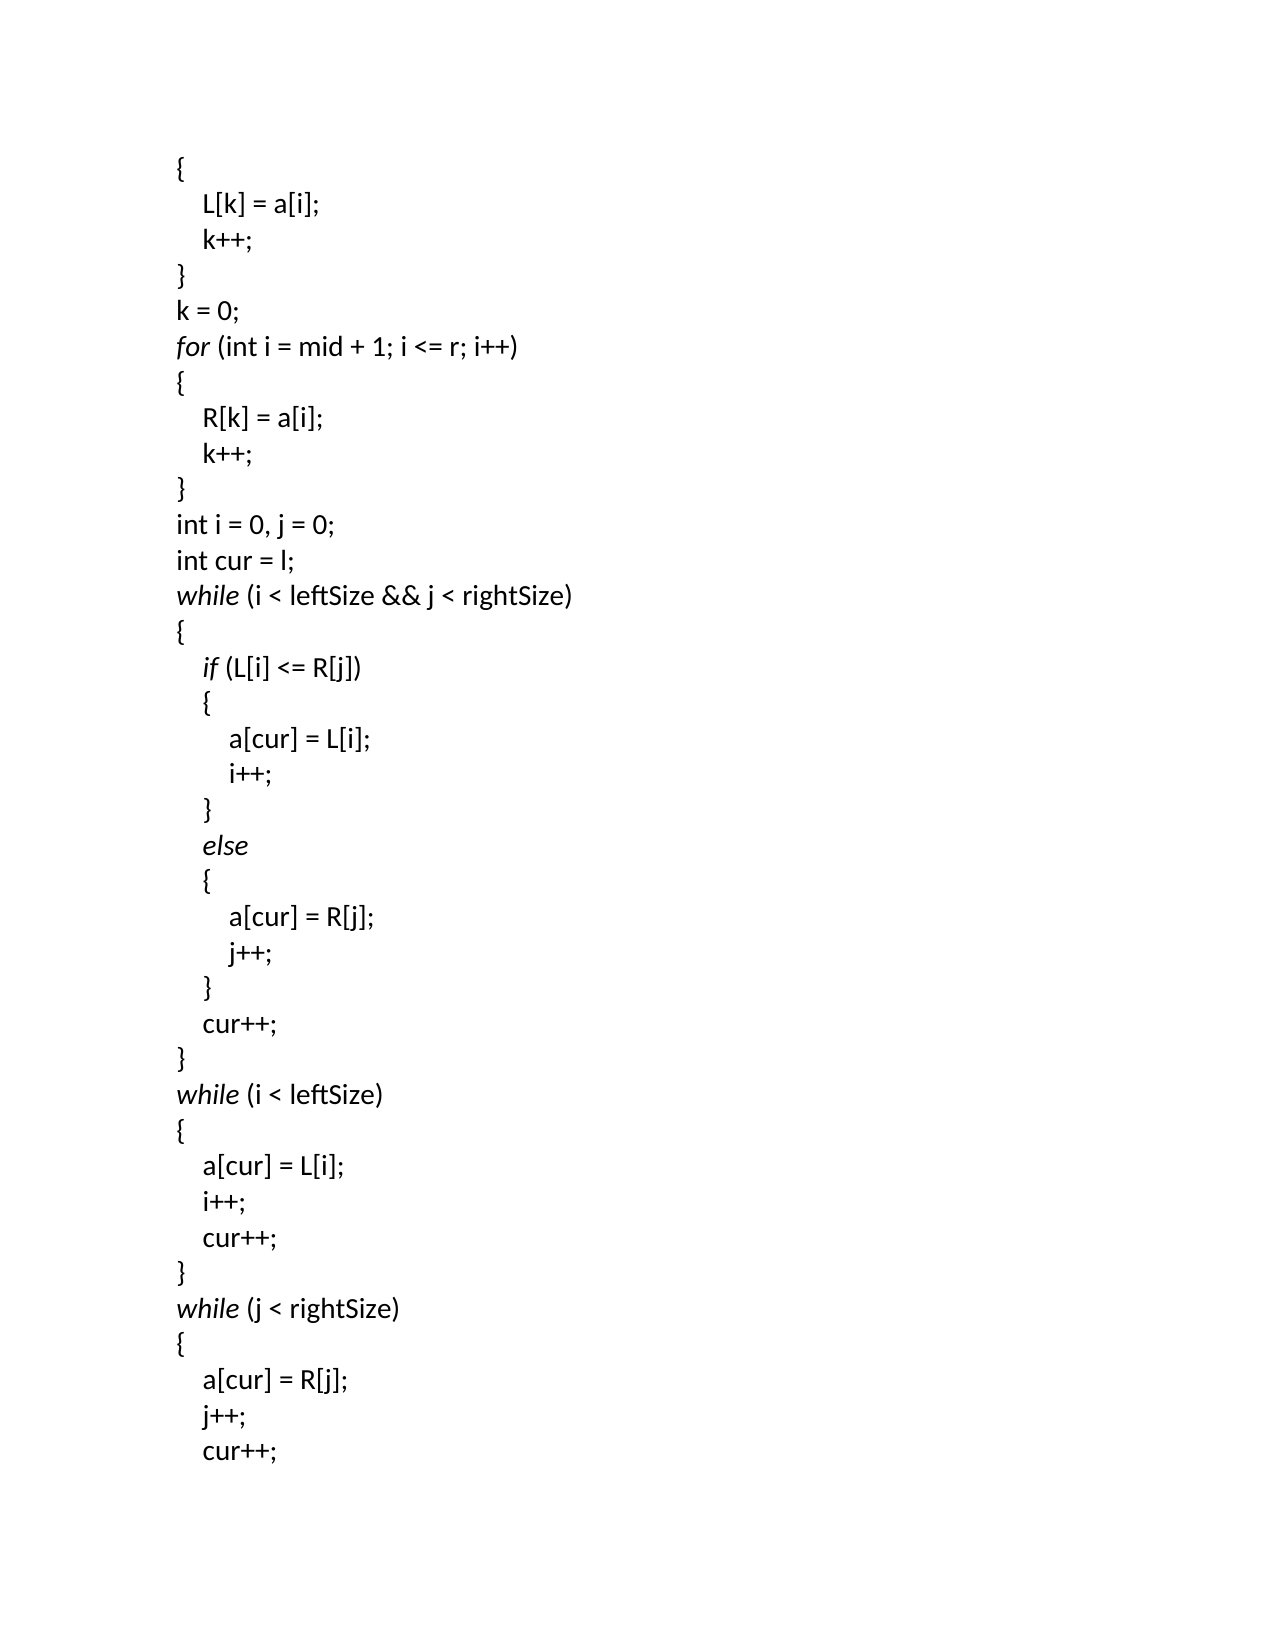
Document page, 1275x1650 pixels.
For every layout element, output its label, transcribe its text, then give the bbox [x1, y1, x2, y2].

text { [150, 684, 1125, 720]
text int cur = l; [150, 542, 1125, 577]
text } [150, 1254, 1125, 1290]
text j++; [150, 934, 1125, 969]
text while (j < rightSize) [150, 1290, 1125, 1326]
text a[cur] = R[j]; [150, 1361, 1125, 1397]
text cur++; [150, 1219, 1125, 1254]
text { [150, 862, 1125, 898]
text i++; [150, 756, 1125, 791]
text j++; [150, 1397, 1125, 1432]
text else [150, 827, 1125, 862]
text k = 0; [150, 292, 1125, 328]
text } [150, 791, 1125, 827]
text while (i < leftSize) [150, 1076, 1125, 1112]
text { [150, 150, 1125, 186]
text if (L[i] <= R[j]) [150, 649, 1125, 684]
text { [150, 613, 1125, 649]
text while (i < leftSize && j < rightSize) [150, 577, 1125, 613]
text cur++; [150, 1005, 1125, 1041]
text for (int i = mid + 1; i <= r; i++) [150, 328, 1125, 364]
text { [150, 1326, 1125, 1361]
text cur++; [150, 1432, 1125, 1468]
text a[cur] = L[i]; [150, 1147, 1125, 1183]
text k++; [150, 221, 1125, 257]
text { [150, 1112, 1125, 1147]
text int i = 0, j = 0; [150, 506, 1125, 542]
text k++; [150, 435, 1125, 471]
text } [150, 257, 1125, 292]
text { [150, 364, 1125, 399]
text R[k] = a[i]; [150, 399, 1125, 435]
text } [150, 969, 1125, 1005]
text i++; [150, 1183, 1125, 1219]
text a[cur] = R[j]; [150, 898, 1125, 934]
text a[cur] = L[i]; [150, 720, 1125, 756]
text L[k] = a[i]; [150, 186, 1125, 221]
text } [150, 1041, 1125, 1076]
text } [150, 471, 1125, 506]
